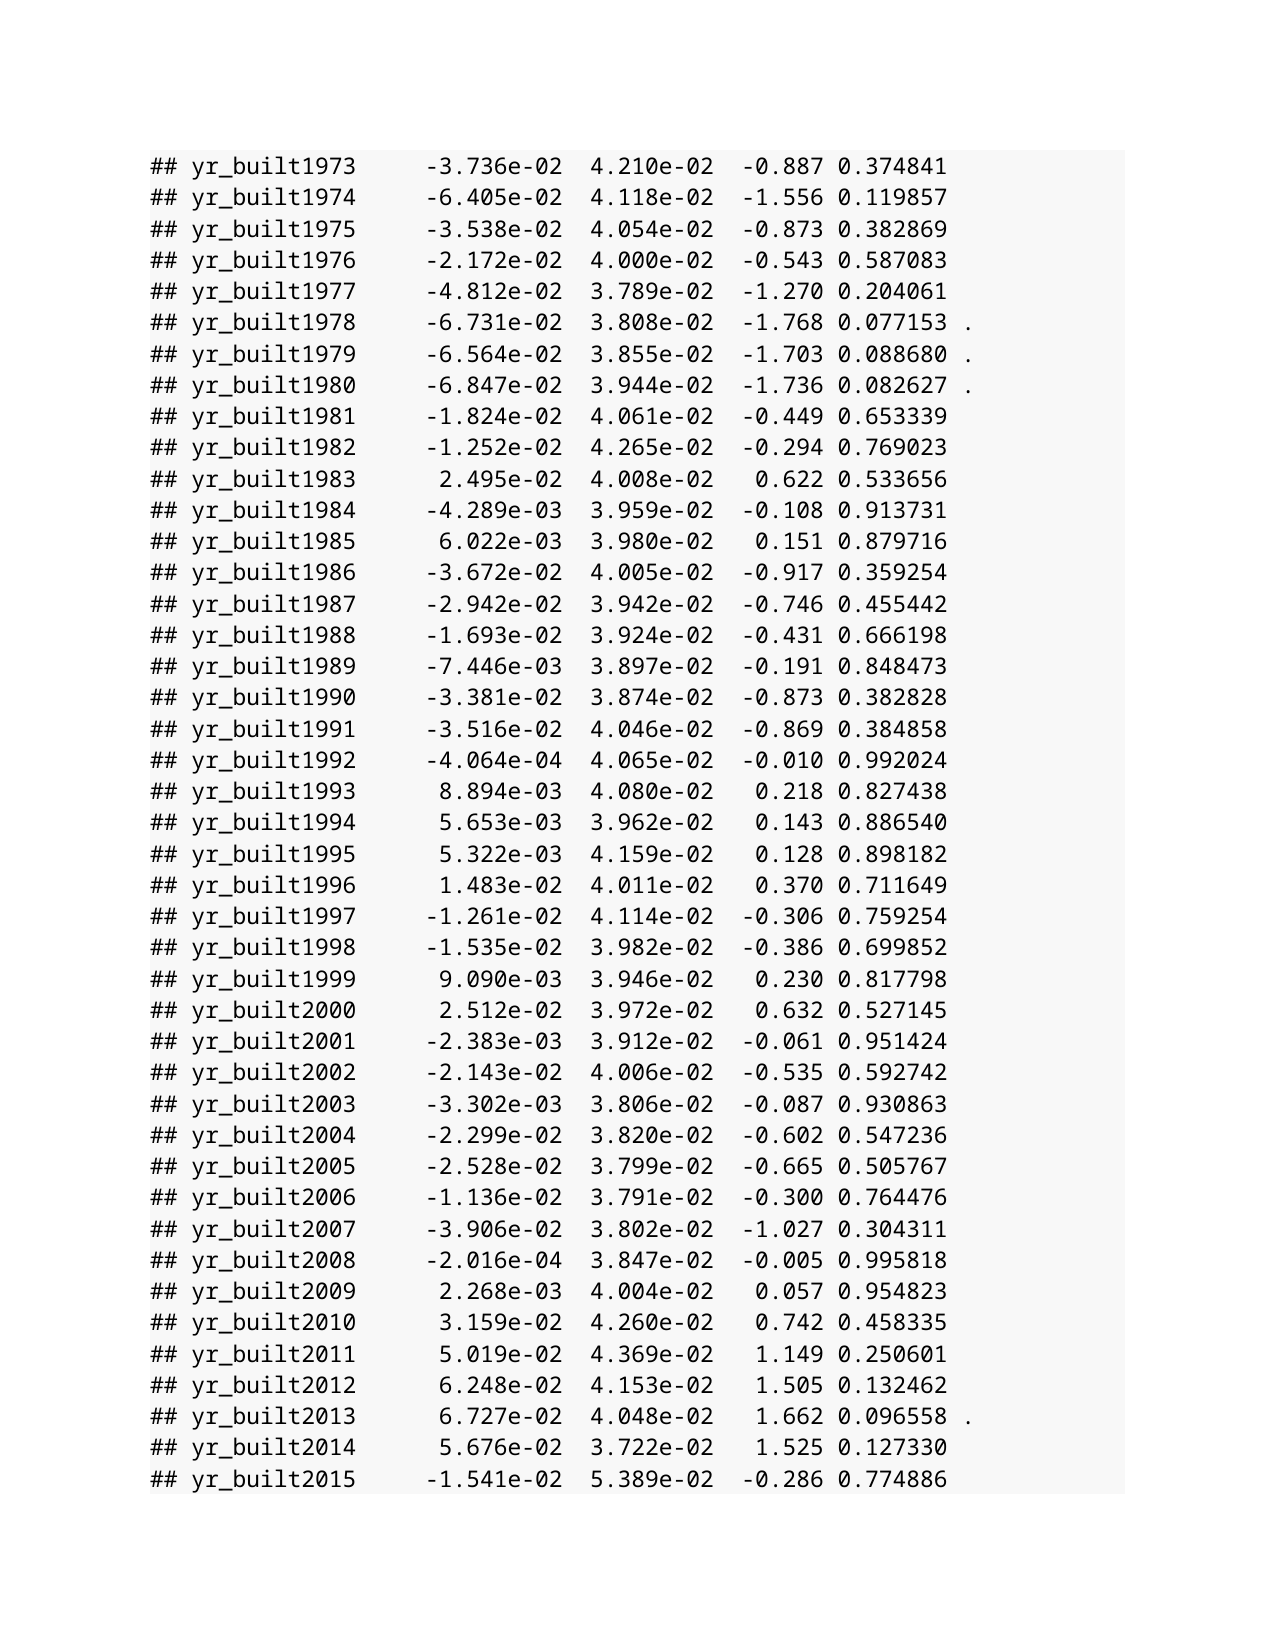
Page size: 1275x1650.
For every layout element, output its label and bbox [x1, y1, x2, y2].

text [150, 150, 1125, 1494]
